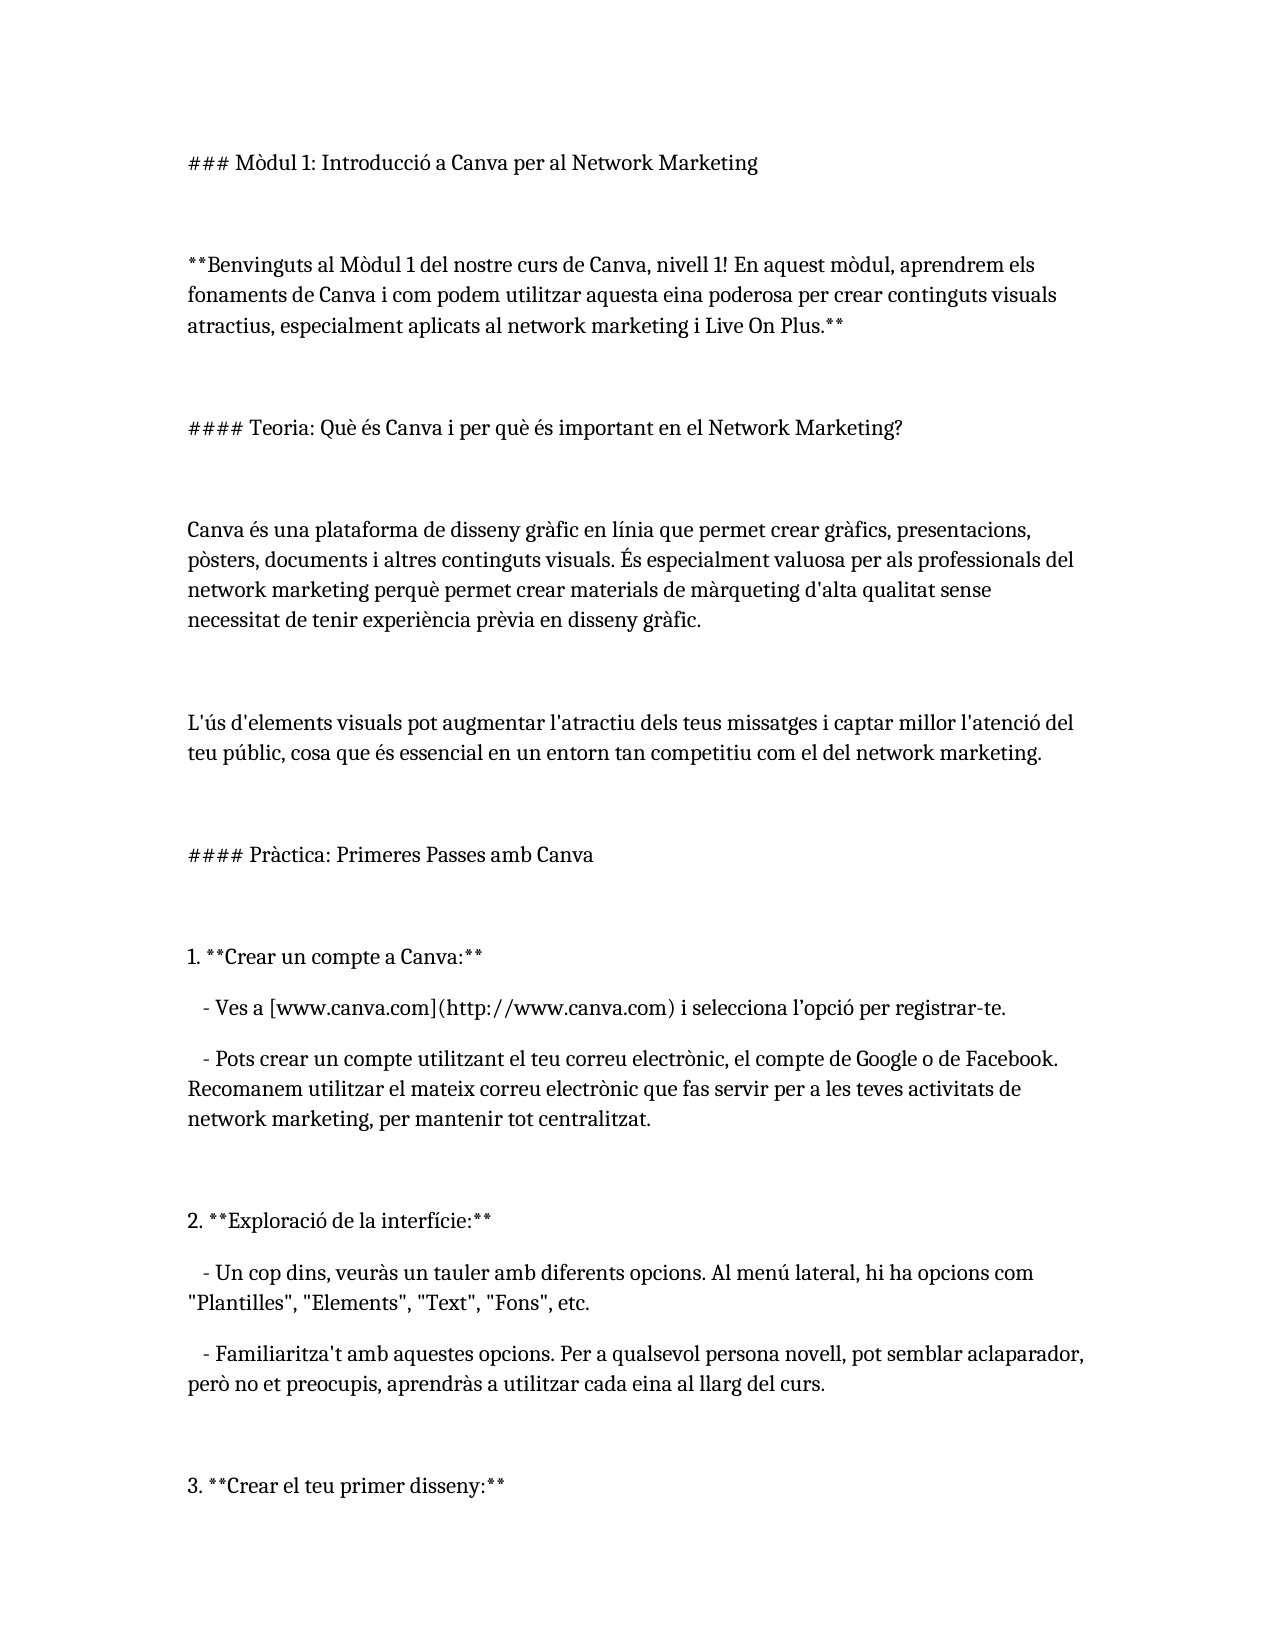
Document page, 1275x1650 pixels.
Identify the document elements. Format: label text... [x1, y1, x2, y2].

text ### Mòdul 1: Introducció a Canva per al Network Marketing [187, 150, 1087, 176]
text 3. **Crear el teu primer disseny:** [187, 1473, 1087, 1499]
text 2. **Exploració de la interfície:** [187, 1208, 1087, 1235]
text - Un cop dins, veuràs un tauler amb diferents opcions. Al menú lateral, hi ha opcions com "Plantilles", "Elements", "Text", "Fons", etc. [187, 1259, 1087, 1316]
text #### Teoria: Què és Canva i per què és important en el Network Marketing? [187, 414, 1087, 441]
text - Ves a [www.canva.com](http://www.canva.com) i selecciona l’opció per registrar-te. [187, 995, 1087, 1021]
text Canva és una plataforma de disseny gràfic en línia que permet crear gràfics, presentacions, pòsters, documents i altres continguts visuals. És especialment valuosa per als professionals del network marketing perquè permet crear materials de màrqueting d'alta qualitat sense necessitat de tenir experiència prèvia en disseny gràfic. [187, 517, 1087, 634]
text - Pots crear un compte utilitzant el teu correu electrònic, el compte de Google o de Facebook. Recomanem utilitzar el mateix correu electrònic que fas servir per a les teves activitats de network marketing, per mantenir tot centralitzat. [187, 1046, 1087, 1133]
text L'ús d'elements visuals pot augmentar l'atractiu dels teus missatges i captar millor l'atenció del teu públic, cosa que és essencial en un entorn tan competitiu com el del network marketing. [187, 709, 1087, 766]
text #### Pràctica: Primeres Passes amb Canva [187, 842, 1087, 868]
text 1. **Crear un compte a Canva:** [187, 944, 1087, 970]
text - Familiaritza't amb aquestes opcions. Per a qualsevol persona novell, pot semblar aclaparador, però no et preocupis, aprendràs a utilitzar cada eina al llarg del curs. [187, 1341, 1087, 1397]
text **Benvinguts al Mòdul 1 del nostre curs de Canva, nivell 1! En aquest mòdul, aprendrem els fonaments de Canva i com podem utilitzar aquesta eina poderosa per crear continguts visuals atractius, especialment aplicats al network marketing i Live On Plus.** [187, 252, 1087, 339]
